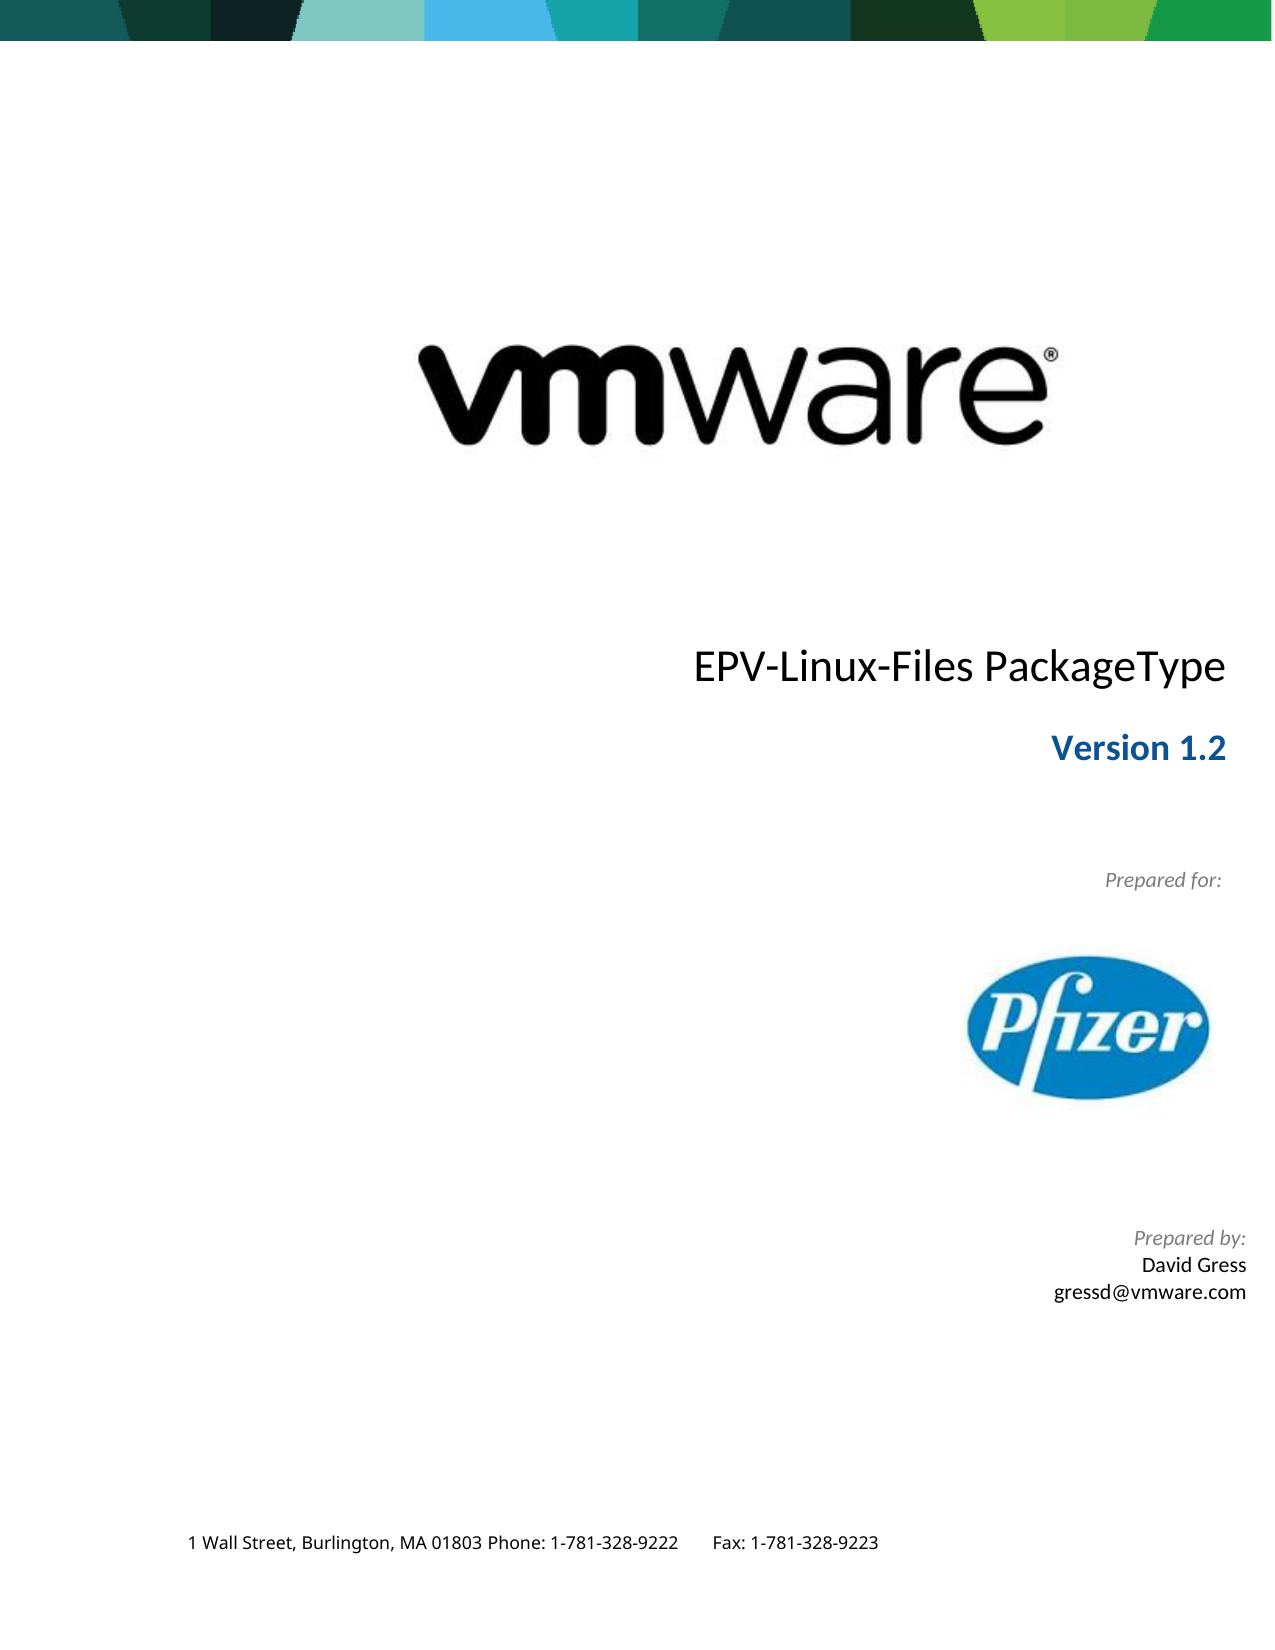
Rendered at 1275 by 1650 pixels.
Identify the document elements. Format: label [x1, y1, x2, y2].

picture [389, 307, 1088, 484]
picture [0, 0, 1271, 41]
picture [952, 946, 1223, 1113]
